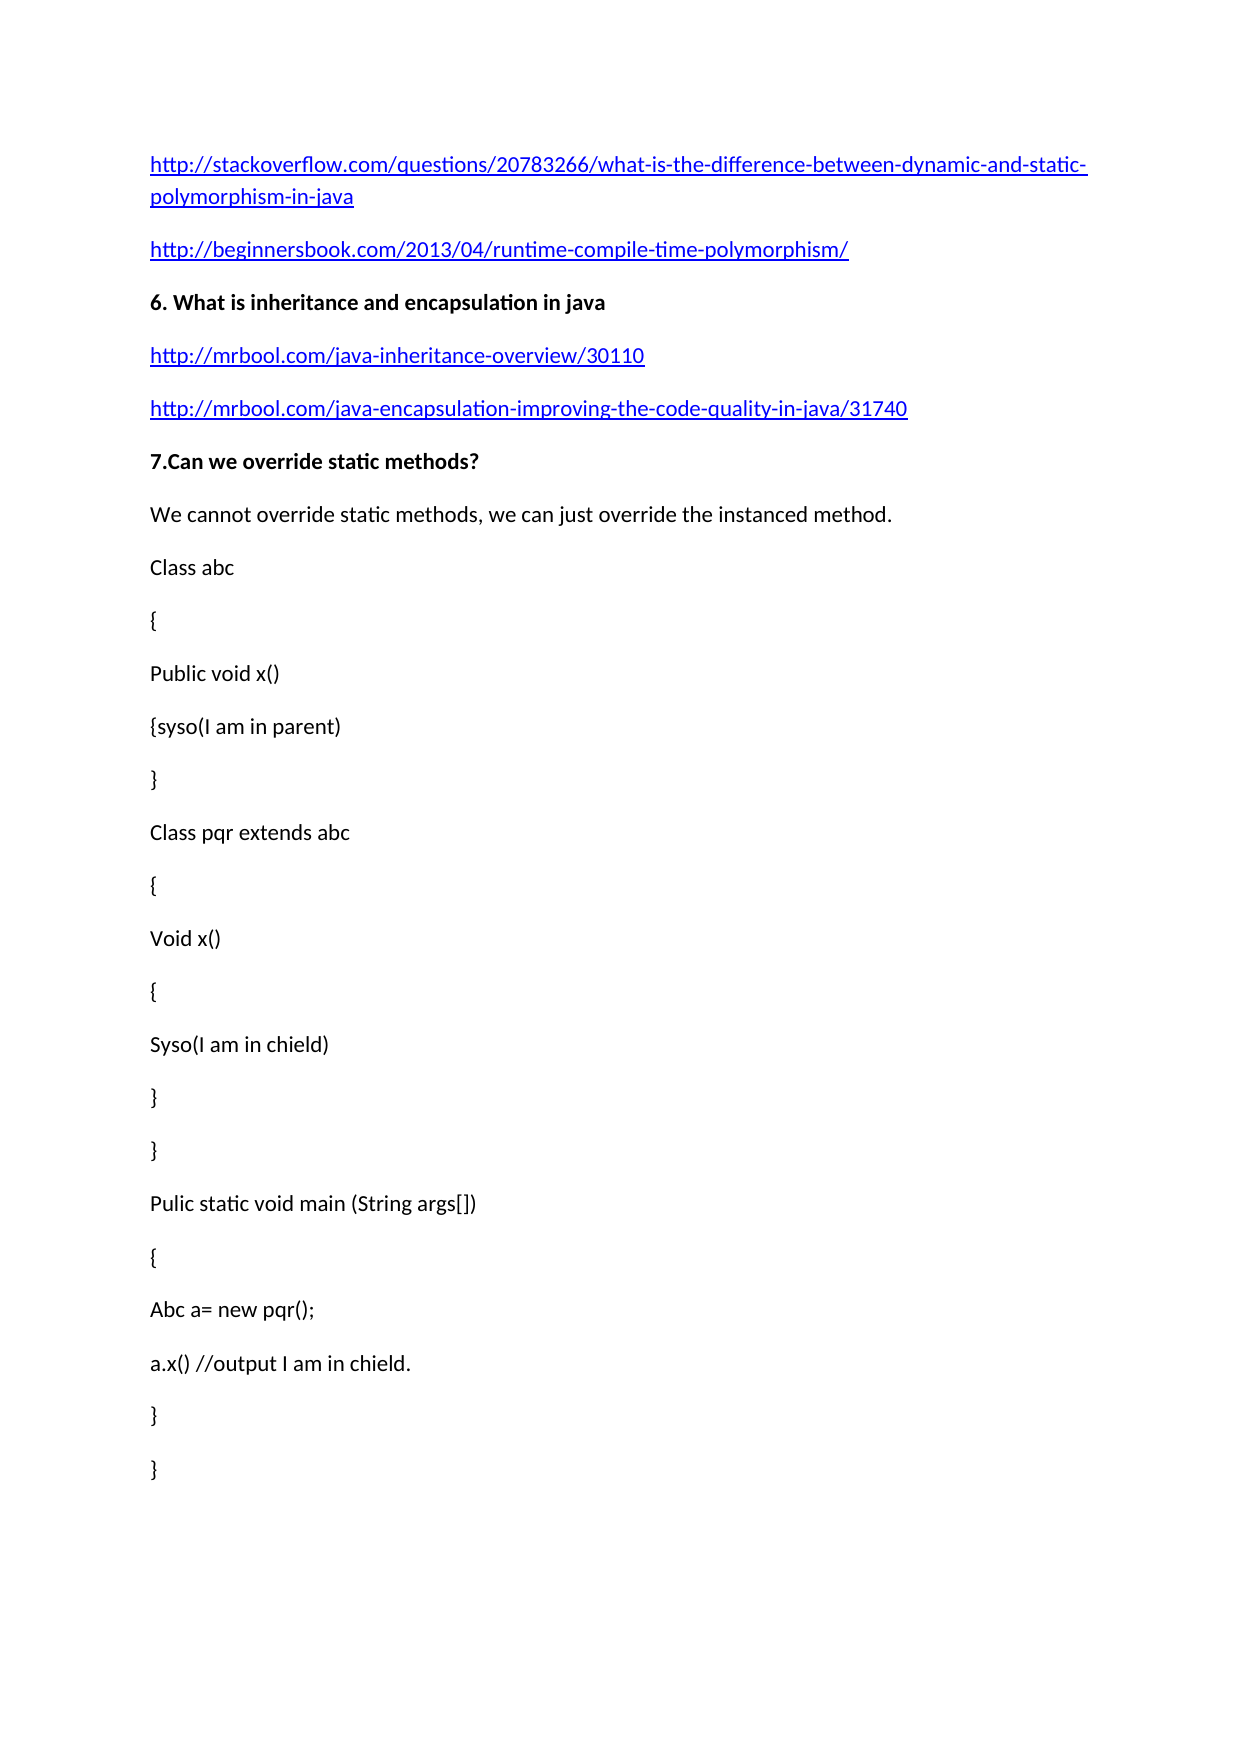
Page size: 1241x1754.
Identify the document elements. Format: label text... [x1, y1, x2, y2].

text http://beginnersbook.com/2013/04/runtime-compile-time-polymorphism/ [150, 235, 1090, 263]
text {syso(I am in parent) [150, 712, 1090, 740]
text { [150, 606, 1090, 634]
text } [150, 1137, 1090, 1164]
text { [150, 871, 1090, 899]
text { [150, 1243, 1090, 1271]
text http://stackoverflow.com/questions/20783266/what-is-the-difference-between-dynamic-and-static-polymorphism-in-java [150, 150, 1090, 210]
text 6. What is inheritance and encapsulation in java [150, 288, 1090, 316]
text 7.Can we override static methods? [150, 447, 1090, 475]
text } [150, 1455, 1090, 1483]
text We cannot override static methods, we can just override the instanced method. [150, 500, 1090, 528]
text a.x() //output I am in chield. [150, 1349, 1090, 1377]
text Public void x() [150, 659, 1090, 687]
text } [150, 765, 1090, 793]
text Void x() [150, 924, 1090, 952]
text } [150, 1402, 1090, 1430]
text Class pqr extends abc [150, 818, 1090, 846]
text Syso(I am in chield) [150, 1031, 1090, 1058]
text http://mrbool.com/java-encapsulation-improving-the-code-quality-in-java/31740 [150, 394, 1090, 422]
text http://mrbool.com/java-inheritance-overview/30110 [150, 341, 1090, 369]
text Abc a= new pqr(); [150, 1296, 1090, 1324]
text Pulic static void main (String args[]) [150, 1189, 1090, 1218]
text } [150, 1083, 1090, 1112]
text Class abc [150, 553, 1090, 581]
text { [150, 977, 1090, 1006]
